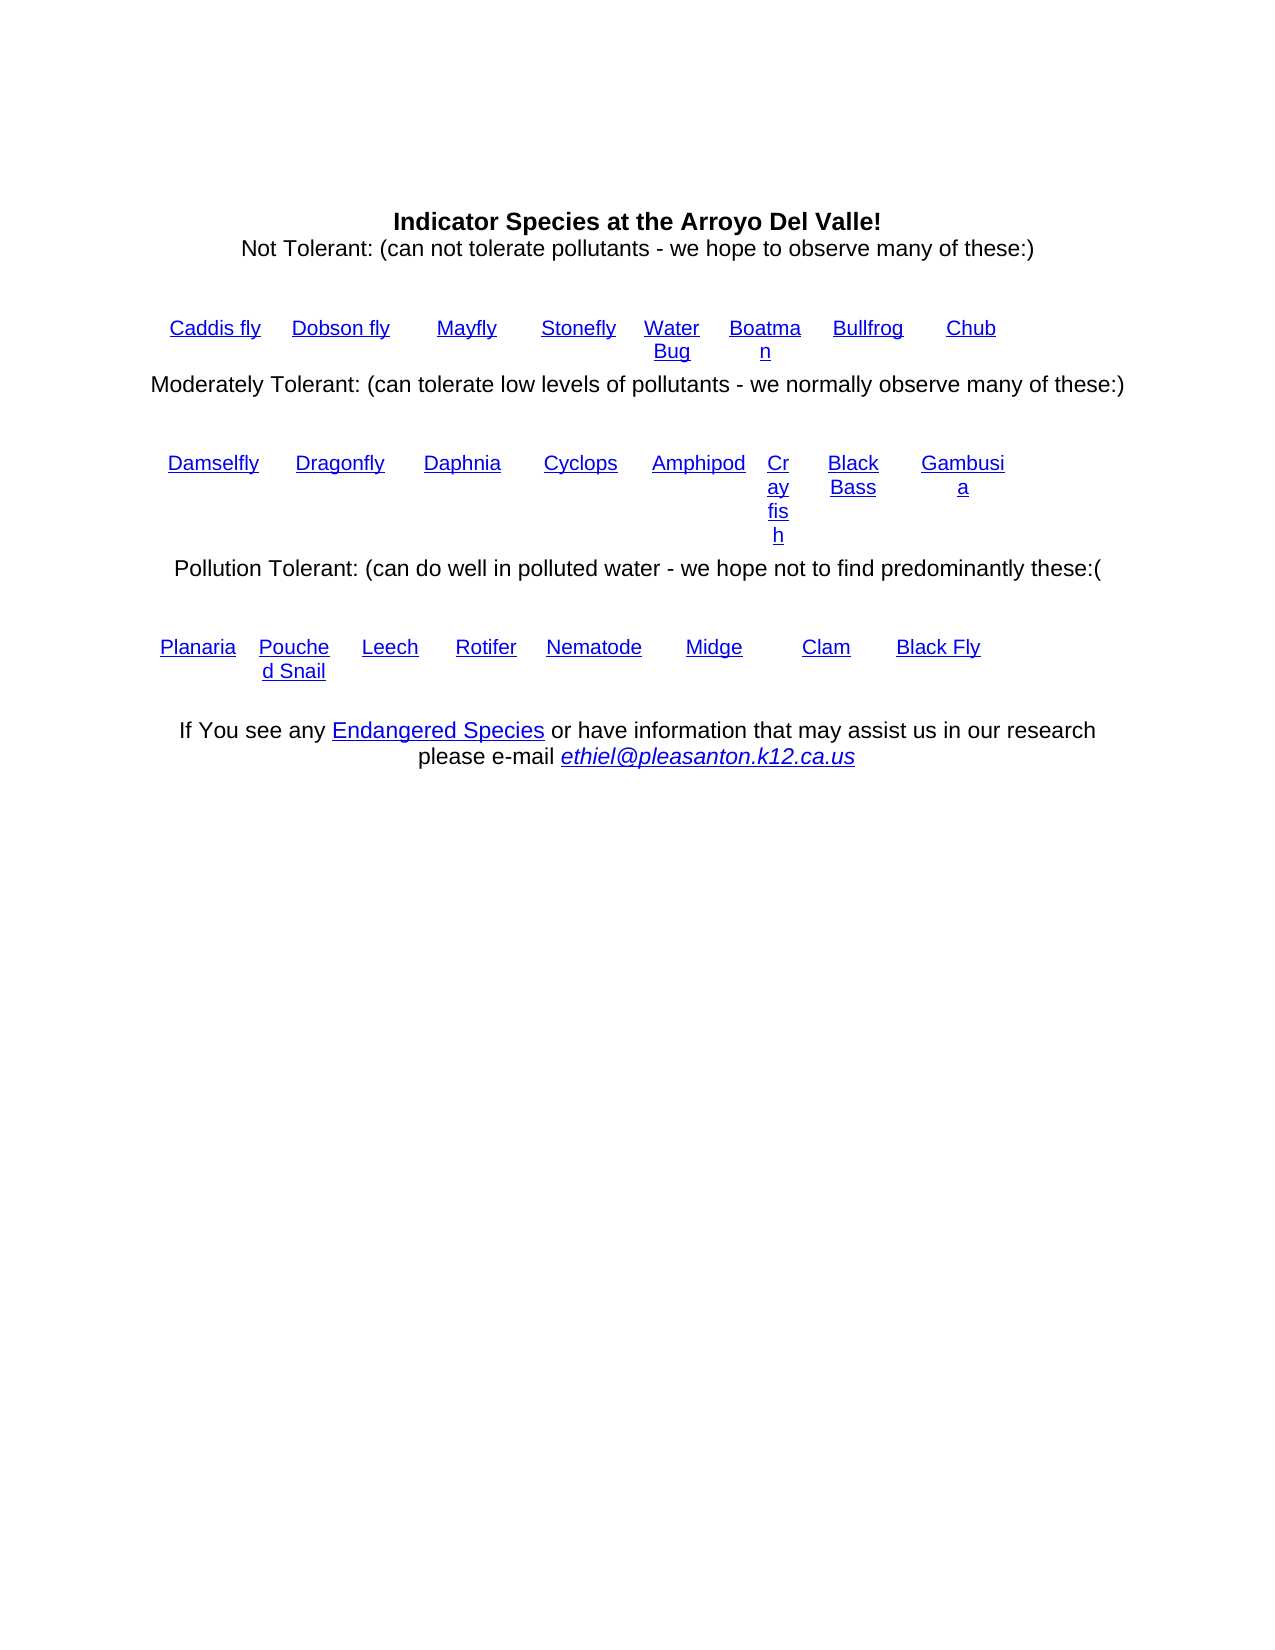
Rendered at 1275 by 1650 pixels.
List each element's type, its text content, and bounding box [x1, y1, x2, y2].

table_header Indicator Species at the Arroyo Del Valle! Not Tolerant: (can not tolerate pollutants - we hope to observe many of these:) Moderately Tolerant: (can tolerate low levels of pollutants - we normally observe many of these:) Pollution Tolerant: (can do well in polluted water - we hope not to find predominantly these:( If You see any Endangered Species or have information that may assist us in our research please e-mail ethiel@pleasanton.k12.ca.us [150, 150, 1125, 1500]
